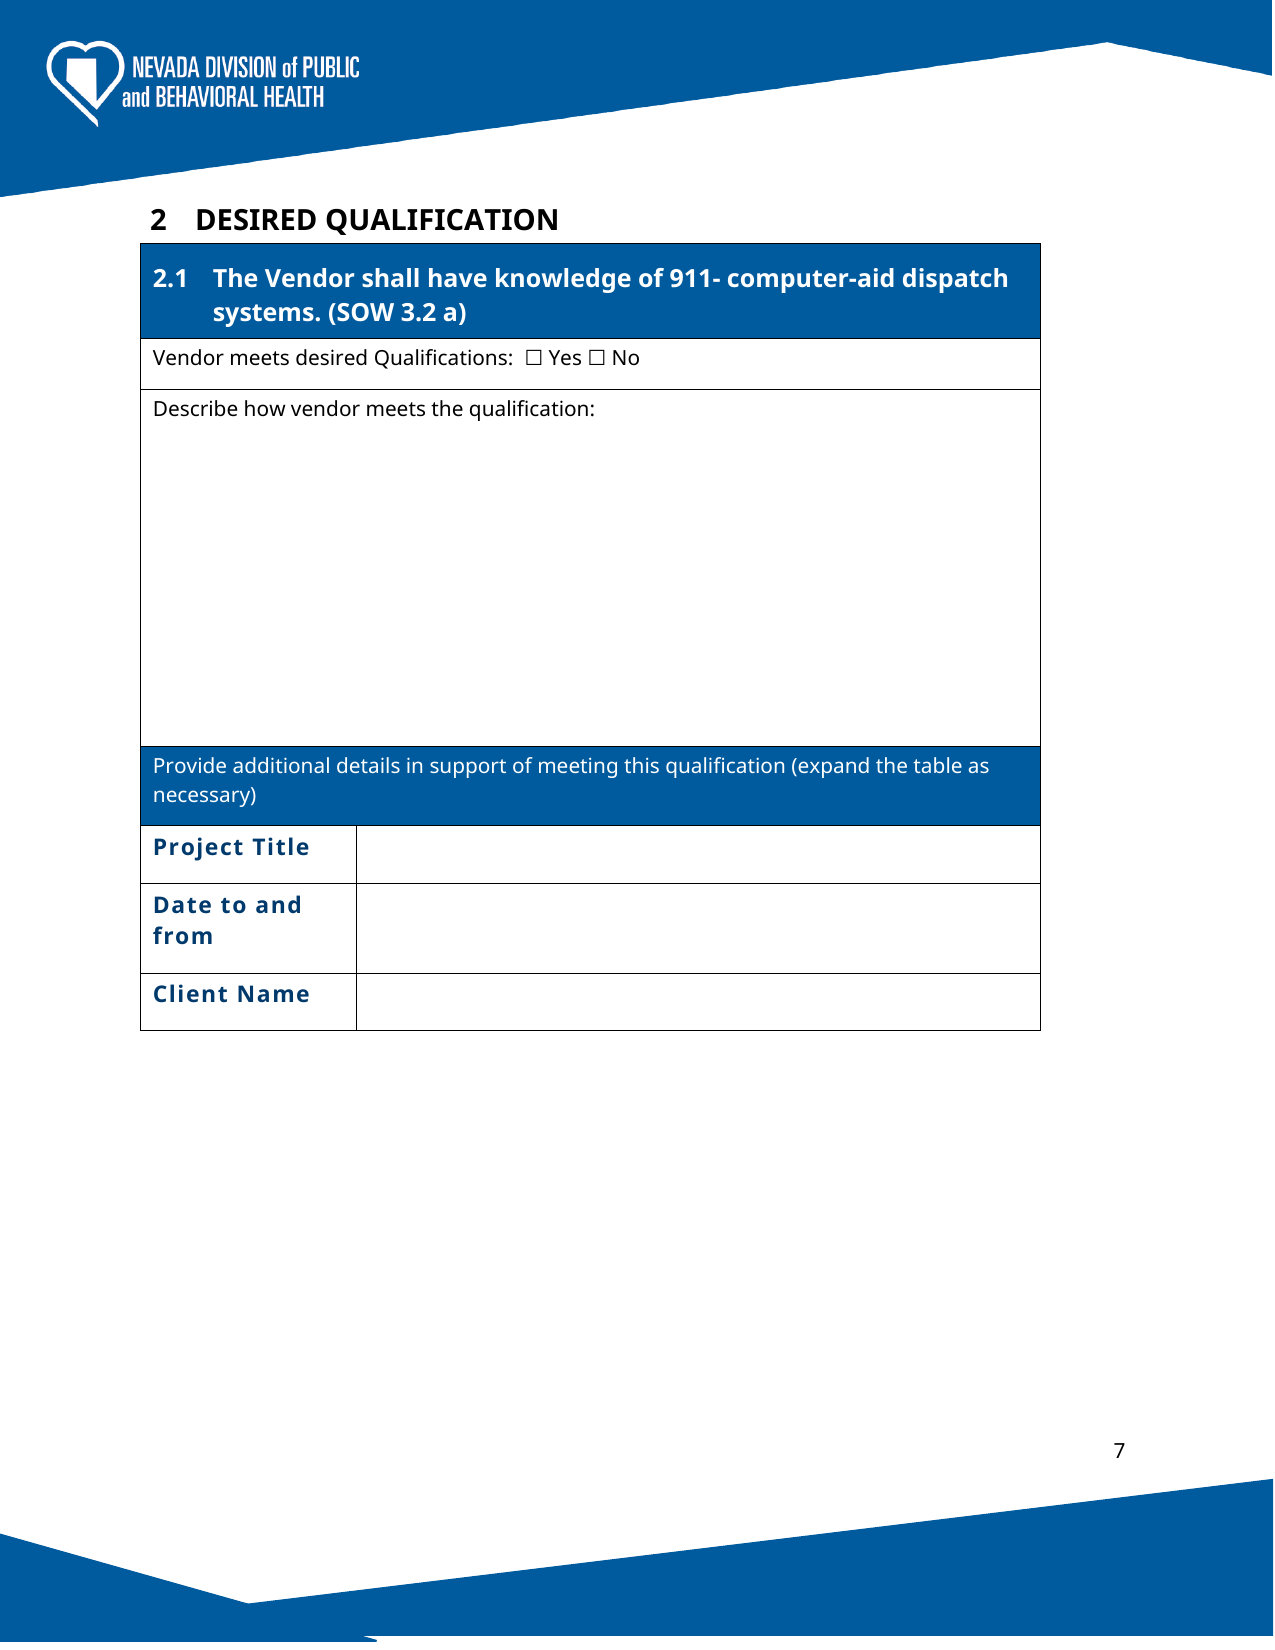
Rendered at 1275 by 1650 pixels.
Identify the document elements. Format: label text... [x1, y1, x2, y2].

table_cell Provide additional details in support of meeting this qualification (expand the table as necessary) [141, 747, 1040, 825]
subtitle Desired qualification [150, 200, 1125, 239]
table_cell Client Name [141, 974, 356, 1030]
table_cell Date to and from [141, 884, 356, 972]
table_cell Describe how vendor meets the qualification: [141, 390, 1040, 746]
table_cell Vendor meets desired Qualifications: Yes No [141, 339, 1040, 389]
table_cell [357, 884, 1040, 972]
picture [0, 0, 1272, 200]
table_header The Vendor shall have knowledge of 911- computer-aid dispatch systems. (SOW 3.2 a) [141, 244, 1040, 338]
table_cell [357, 826, 1040, 883]
table_cell [357, 974, 1040, 1030]
table_cell Project Title [141, 826, 356, 883]
